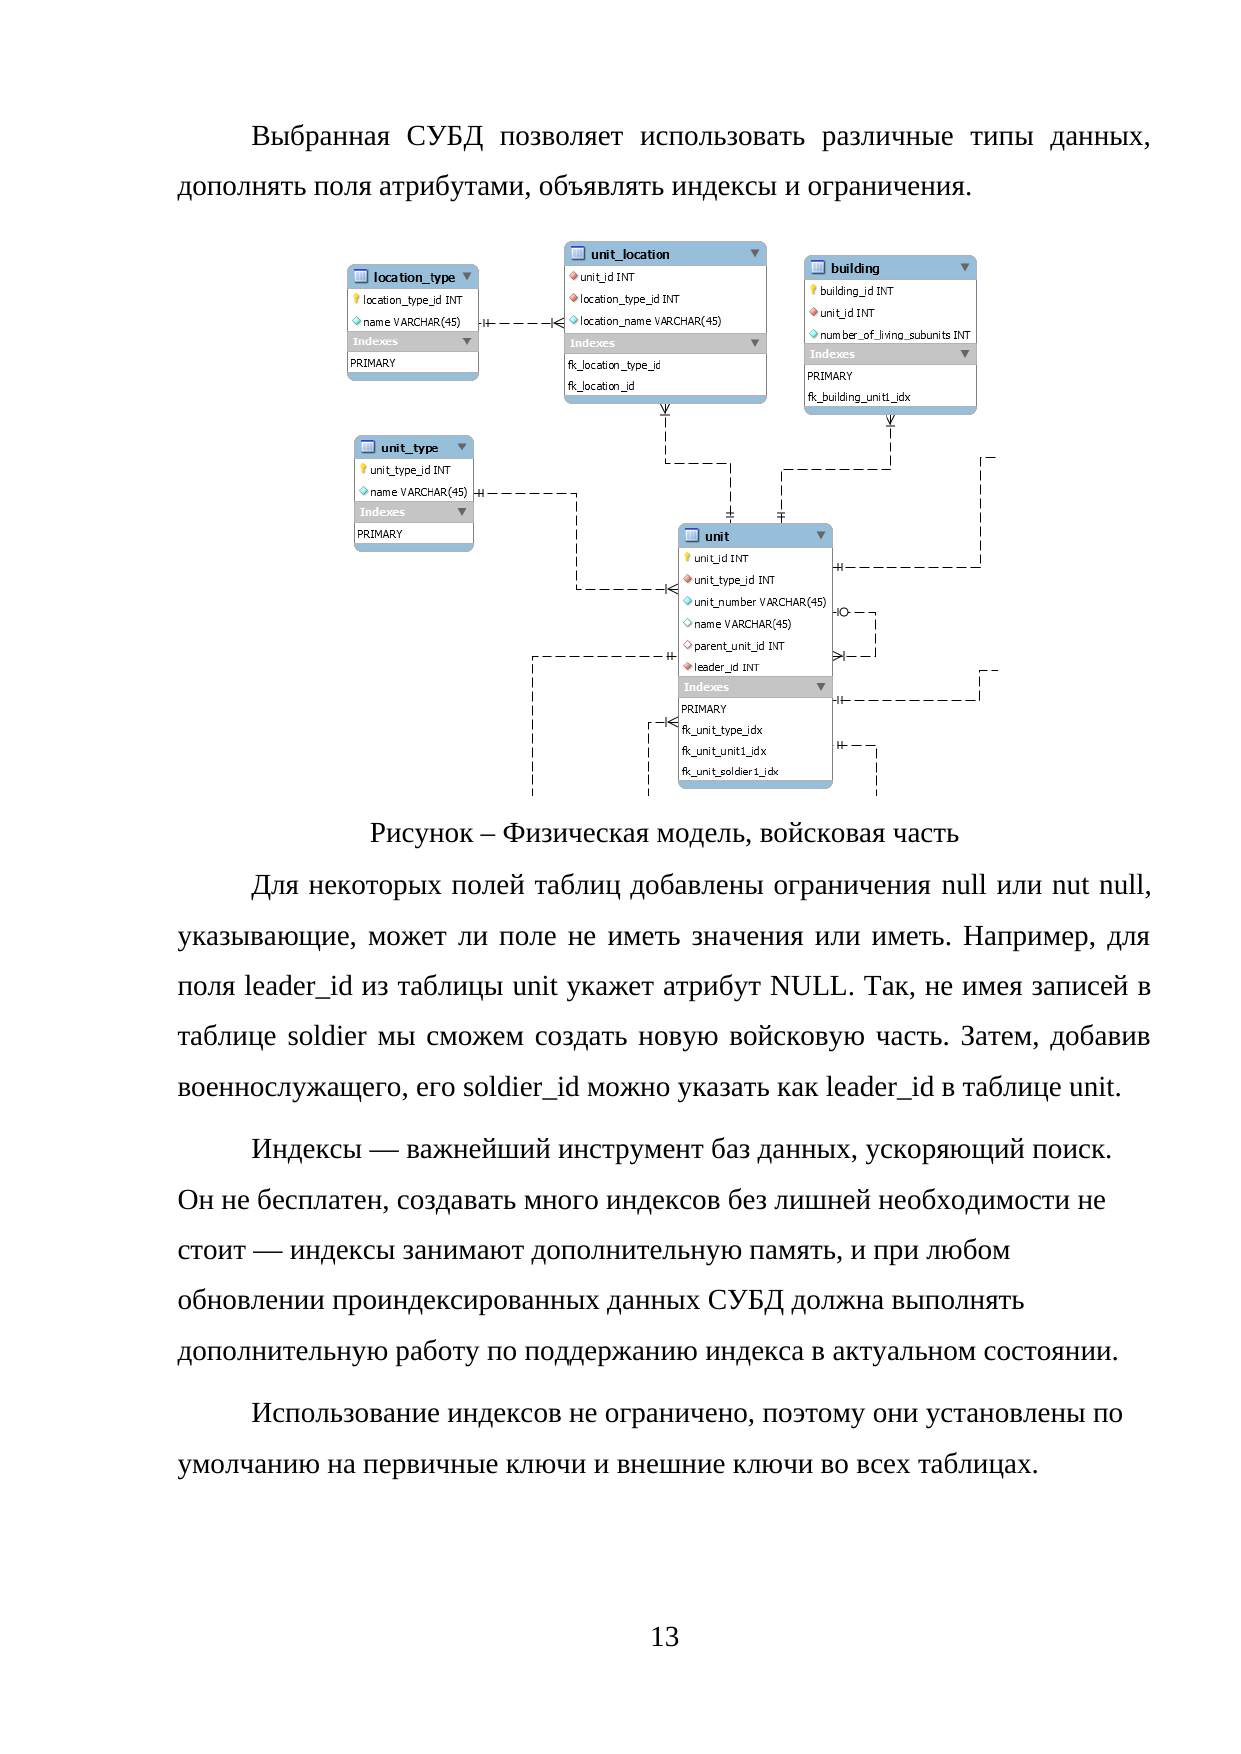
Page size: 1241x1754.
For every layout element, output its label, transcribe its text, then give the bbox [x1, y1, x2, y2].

text Для некоторых полей таблиц добавлены ограничения null или nut null, указывающие, может ли поле не иметь значения или иметь. Например, для поля leader_id из таблицы unit укажет атрибут NULL. Так, не имея записей в таблице soldier мы сможем создать новую войсковую часть. Затем, добавив военнослужащего, его soldier_id можно указать как leader_id в таблице unit. [177, 867, 1152, 1102]
text Рисунок – Физическая модель, войсковая часть [177, 815, 1152, 848]
text Использование индексов не ограничено, поэтому они установлены по умолчанию на первичные ключи и внешние ключи во всех таблицах. [177, 1396, 1152, 1479]
text Индексы — важнейший инструмент баз данных, ускоряющий поиск. Он не бесплатен, создавать много индексов без лишней необходимости не стоит — индексы занимают дополнительную память, и при любом обновлении проиндексированных данных СУБД должна выполнять дополнительную работу по поддержанию индекса в актуальном состоянии. [177, 1132, 1152, 1366]
text Выбранная СУБД позволяет использовать различные типы данных, дополнять поля атрибутами, объявлять индексы и ограничения. [177, 118, 1152, 202]
picture [331, 231, 998, 796]
